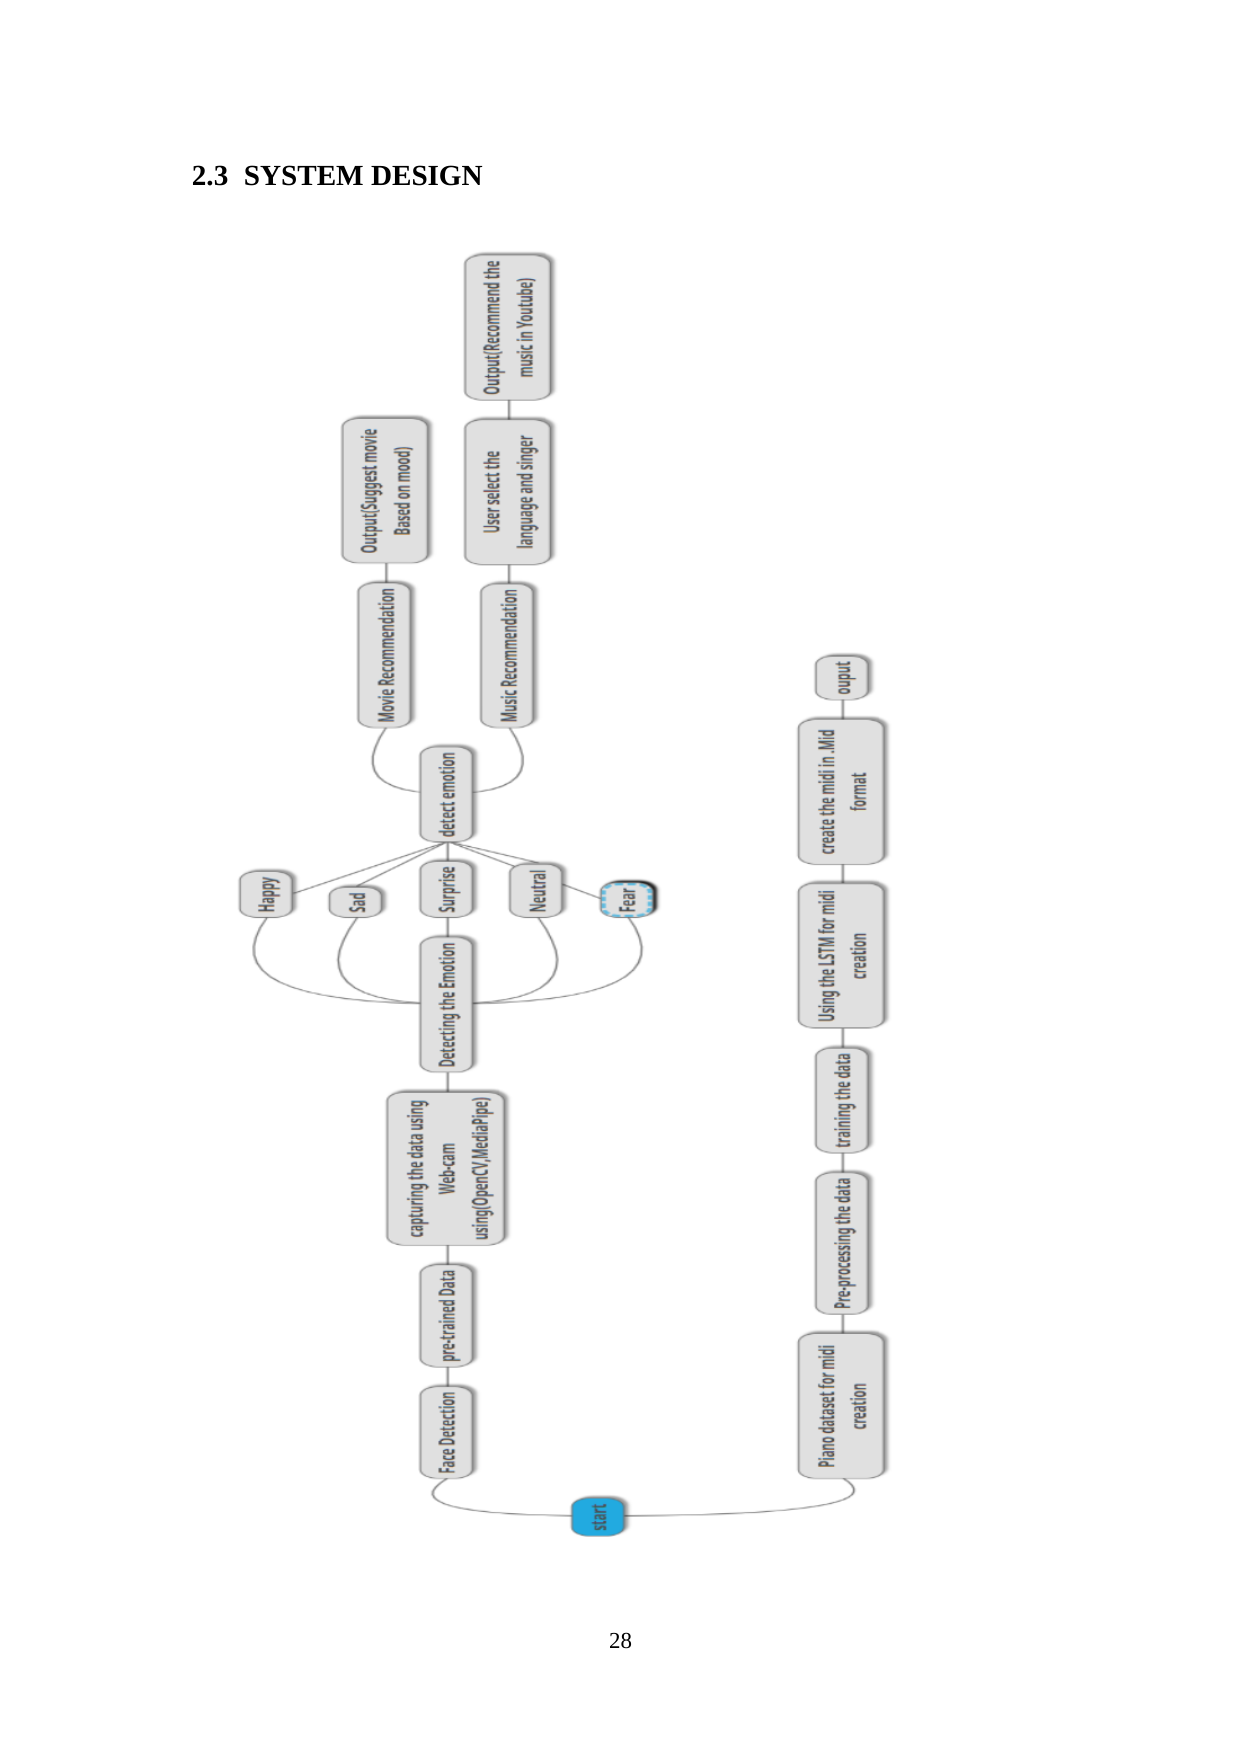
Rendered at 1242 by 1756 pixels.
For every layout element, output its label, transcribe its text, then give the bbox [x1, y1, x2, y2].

picture [153, 218, 1099, 1554]
subtitle SYSTEM DESIGN [192, 158, 1092, 192]
